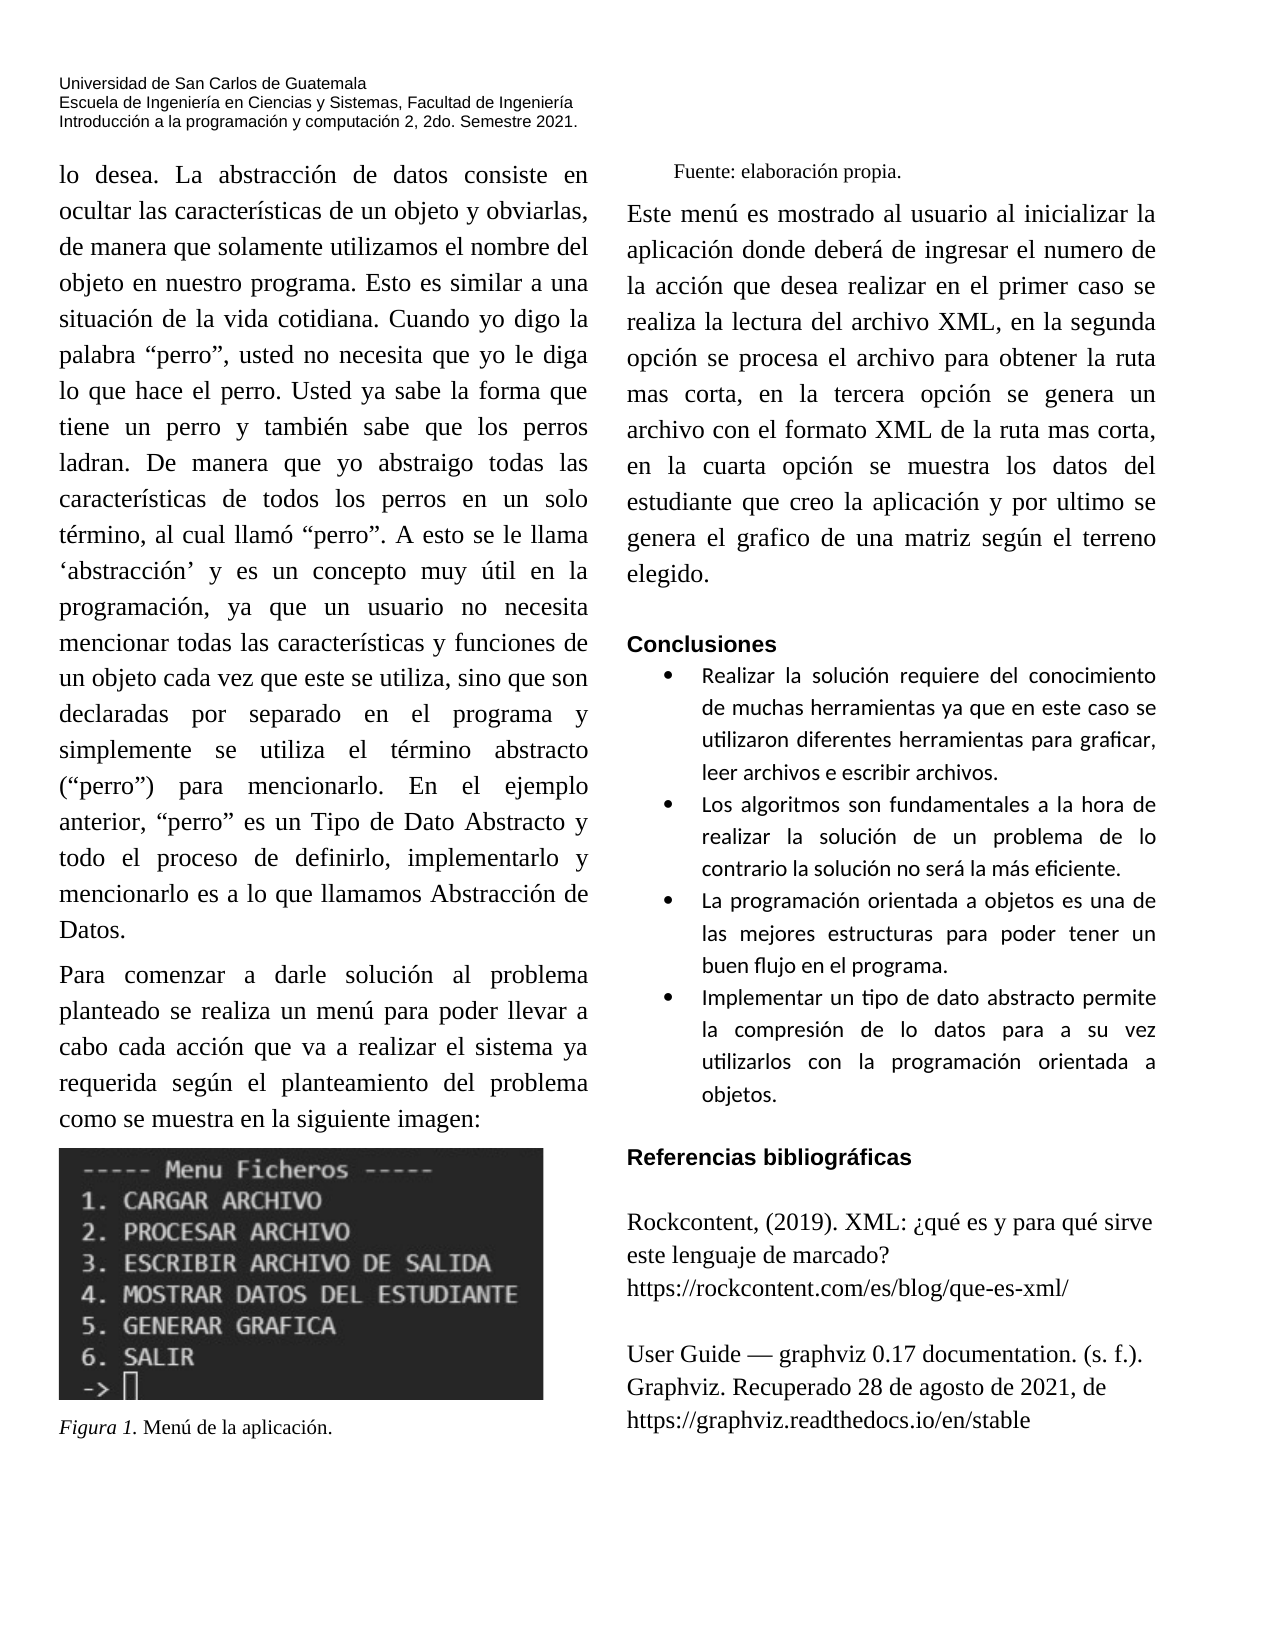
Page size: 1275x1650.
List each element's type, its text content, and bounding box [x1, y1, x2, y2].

text Figura 1. Menú de la aplicación. [59, 1415, 589, 1439]
list Los algoritmos son fundamentales a la hora de realizar la solución de un problema de lo contrario la solución no será la más eficiente. [664, 790, 1157, 882]
text Conclusiones [627, 631, 1157, 657]
text https://graphviz.readthedocs.io/en/stable [627, 1405, 1157, 1434]
text Para comenzar a darle solución al problema planteado se realiza un menú para poder llevar a cabo cada acción que va a realizar el sistema ya requerida según el planteamiento del problema como se muestra en la siguiente imagen: [59, 959, 589, 1133]
text Fuente: elaboración propia. [627, 159, 1157, 183]
list Implementar un tipo de dato abstracto permite la compresión de lo datos para a su vez utilizarlos con la programación orientada a objetos. [664, 983, 1157, 1108]
list Realizar la solución requiere del conocimiento de muchas herramientas ya que en este caso se utilizaron diferentes herramientas para graficar, leer archivos e escribir archivos. [664, 661, 1157, 786]
list La programación orientada a objetos es una de las mejores estructuras para poder tener un buen flujo en el programa. [664, 887, 1157, 979]
text este lenguaje de marcado? [627, 1240, 1157, 1269]
picture [58, 1148, 544, 1400]
text User Guide — graphviz 0.17 documentation. (s. f.). Graphviz. Recuperado 28 de agosto de 2021, de [627, 1339, 1157, 1401]
text https://rockcontent.com/es/blog/que-es-xml/ [627, 1273, 1157, 1302]
text Referencias bibliográficas [627, 1144, 1157, 1170]
text Este menú es mostrado al usuario al inicializar la aplicación donde deberá de ingresar el numero de la acción que desea realizar en el primer caso se realiza la lectura del archivo XML, en la segunda opción se procesa el archivo para obtener la ruta mas corta, en la tercera opción se genera un archivo con el formato XML de la ruta mas corta, en la cuarta opción se muestra los datos del estudiante que creo la aplicación y por ultimo se genera el grafico de una matriz según el terreno elegido. [627, 198, 1157, 588]
text Rockcontent, (2019). XML: ¿qué es y para qué sirve [627, 1207, 1157, 1236]
